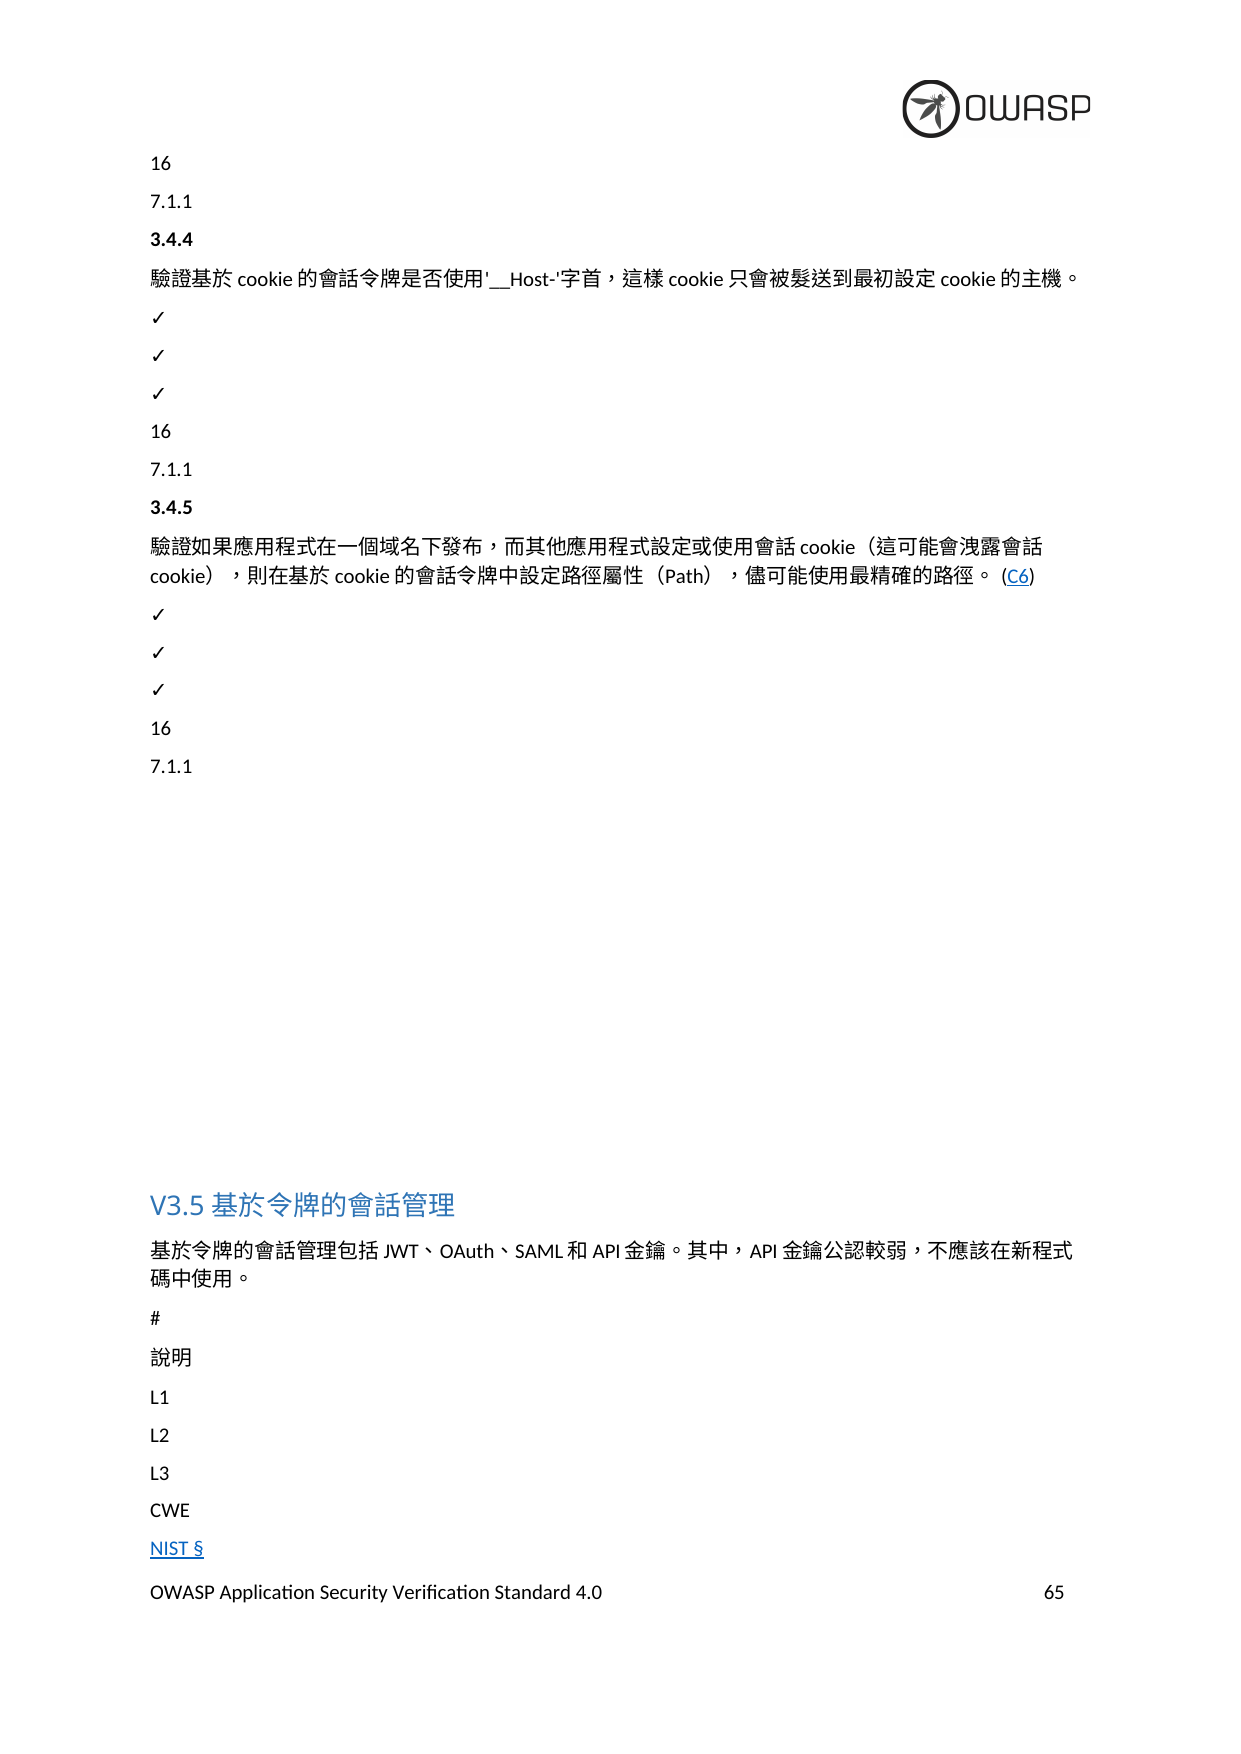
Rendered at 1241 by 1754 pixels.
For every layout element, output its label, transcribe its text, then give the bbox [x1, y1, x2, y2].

subtitle V3.5 基於令牌的會話管理 [150, 791, 1090, 1223]
picture [902, 80, 1091, 138]
